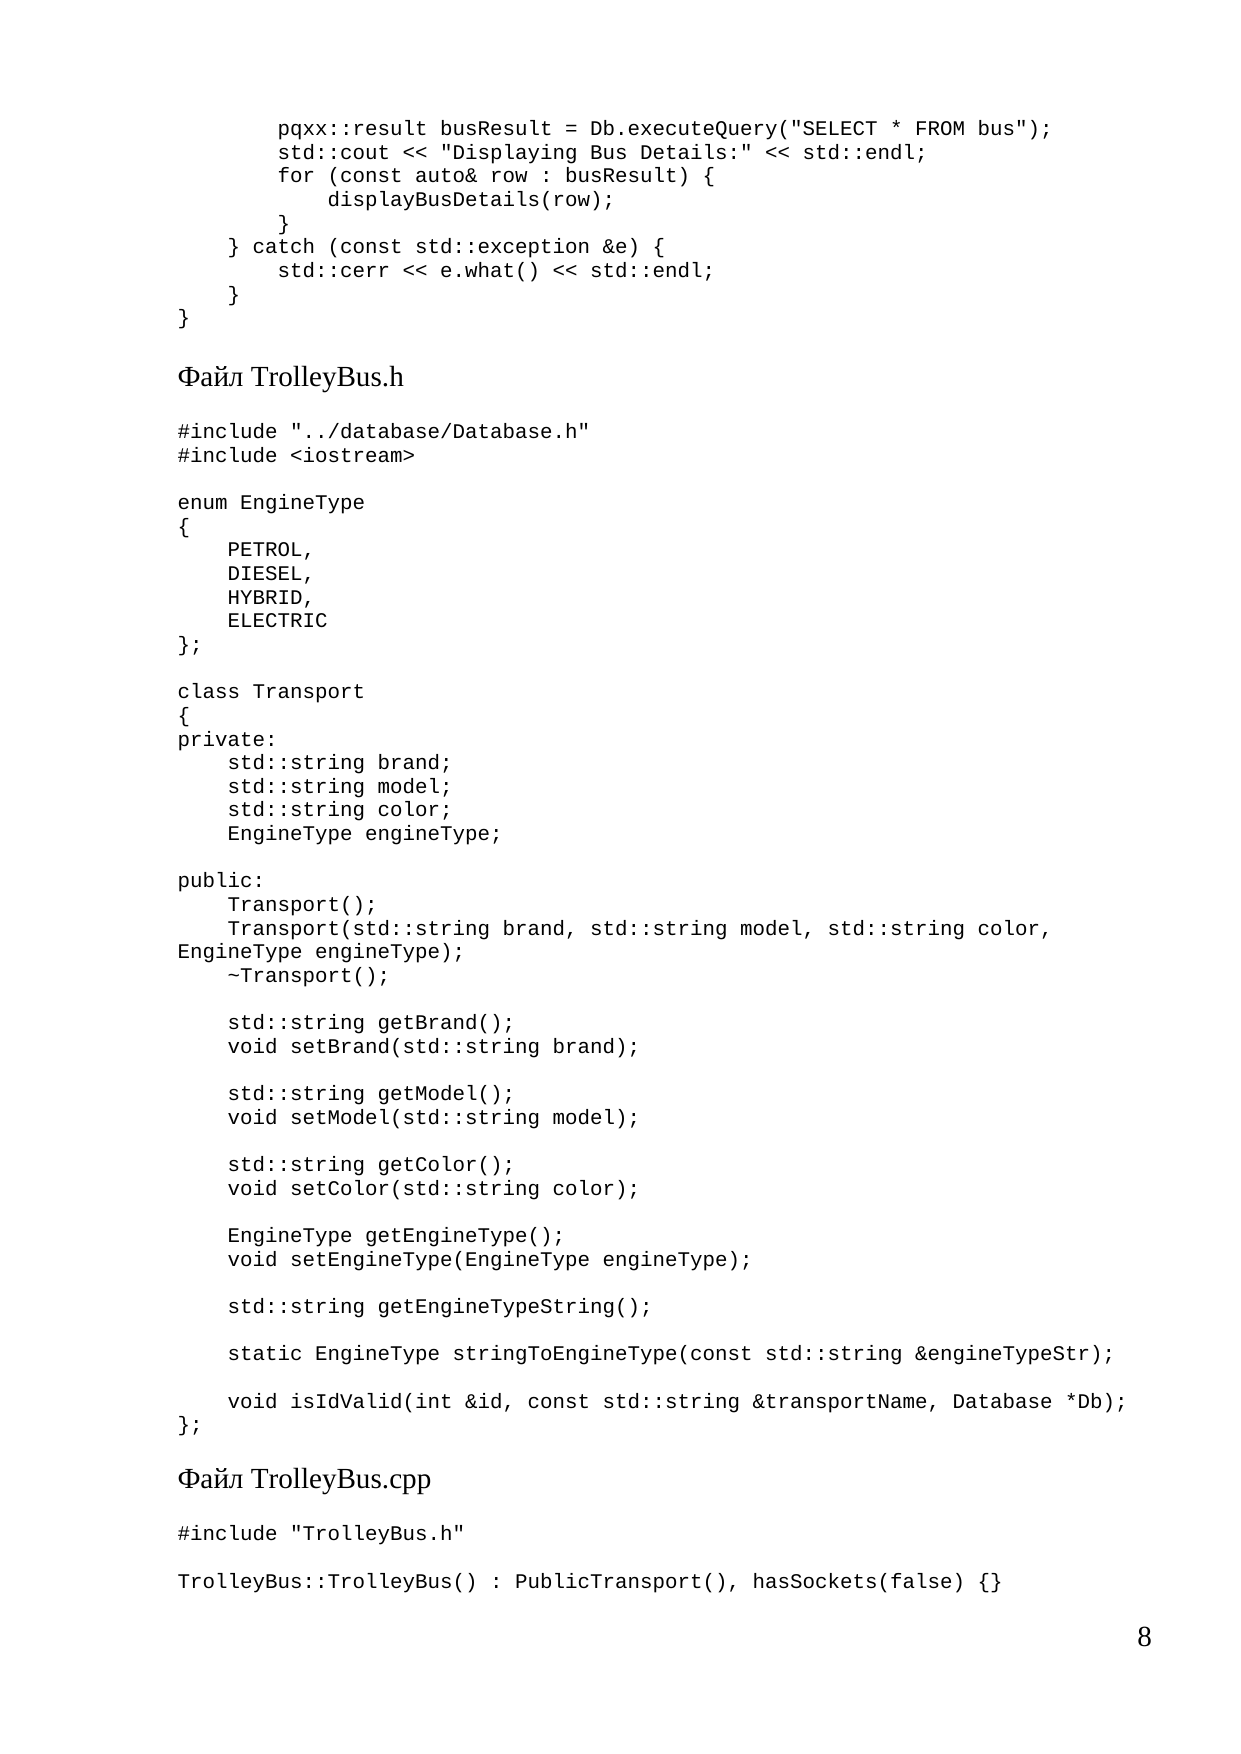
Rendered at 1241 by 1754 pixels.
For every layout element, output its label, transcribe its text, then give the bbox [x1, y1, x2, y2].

text std::string color; [177, 799, 1152, 823]
text displayBusDetails(row); [177, 189, 1152, 213]
text } [177, 307, 1152, 331]
text std::string getEngineTypeString(); [177, 1296, 1152, 1320]
text void setBrand(std::string brand); [177, 1036, 1152, 1059]
text } [177, 284, 1152, 307]
text ~Transport(); [177, 965, 1152, 989]
text }; [177, 634, 1152, 658]
text for (const auto& row : busResult) { [177, 165, 1152, 189]
text enum EngineType [177, 492, 1152, 516]
text ELECTRIC [177, 610, 1152, 634]
text PETROL, [177, 539, 1152, 563]
text class Transport [177, 681, 1152, 705]
text Transport(); [177, 894, 1152, 918]
text } catch (const std::exception &e) { [177, 236, 1152, 260]
text std::string model; [177, 776, 1152, 799]
text void setColor(std::string color); [177, 1178, 1152, 1201]
text public: [177, 870, 1152, 894]
text #include <iostream> [177, 445, 1152, 468]
text { [177, 516, 1152, 539]
text std::cout << "Displaying Bus Details:" << std::endl; [177, 142, 1152, 165]
text }; [177, 1414, 1152, 1438]
text private: [177, 728, 1152, 752]
text std::string getColor(); [177, 1154, 1152, 1178]
text std::string brand; [177, 752, 1152, 776]
text Transport(std::string brand, std::string model, std::string color, EngineType engineType); [177, 918, 1152, 965]
text void setModel(std::string model); [177, 1107, 1152, 1131]
text EngineType getEngineType(); [177, 1225, 1152, 1249]
text } [177, 213, 1152, 236]
text pqxx::result busResult = Db.executeQuery("SELECT * FROM bus"); [177, 118, 1152, 142]
text { [177, 705, 1152, 728]
text void setEngineType(EngineType engineType); [177, 1249, 1152, 1272]
text void isIdValid(int &id, const std::string &transportName, Database *Db); [177, 1391, 1152, 1414]
text Файл TrolleyBus.cpp [177, 1462, 1152, 1495]
text #include "TrolleyBus.h" [177, 1523, 1152, 1547]
text #include "../database/Database.h" [177, 421, 1152, 445]
text std::string getBrand(); [177, 1012, 1152, 1036]
text Файл TrolleyBus.h [177, 359, 1152, 393]
text TrolleyBus::TrolleyBus() : PublicTransport(), hasSockets(false) {} [177, 1571, 1152, 1594]
text HYBRID, [177, 587, 1152, 610]
text DIESEL, [177, 563, 1152, 587]
text static EngineType stringToEngineType(const std::string &engineTypeStr); [177, 1343, 1152, 1367]
text EngineType engineType; [177, 823, 1152, 847]
text std::cerr << e.what() << std::endl; [177, 260, 1152, 284]
text std::string getModel(); [177, 1083, 1152, 1107]
